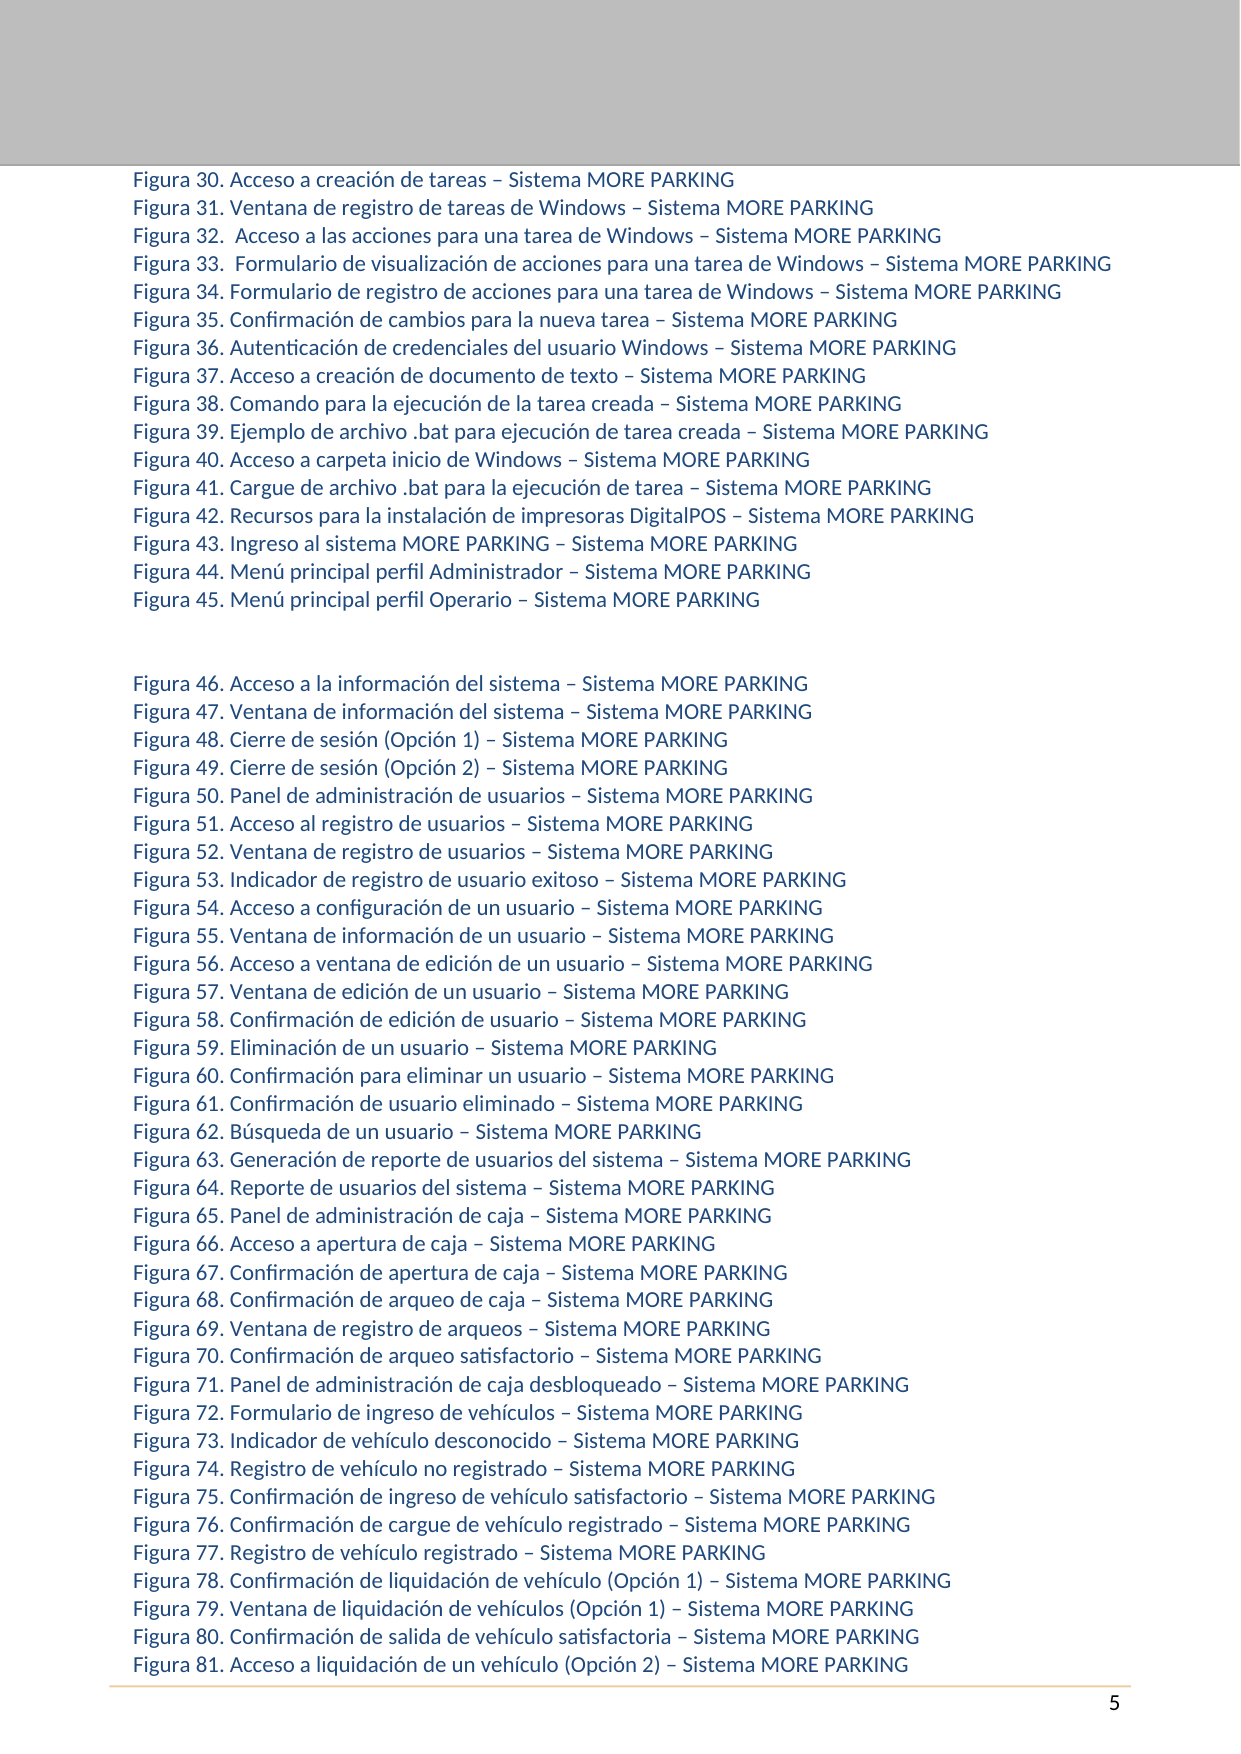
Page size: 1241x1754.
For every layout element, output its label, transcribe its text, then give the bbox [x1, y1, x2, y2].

text Figura 42. Recursos para la instalación de impresoras DigitalPOS – Sistema MORE PARKING [133, 501, 1181, 529]
text Figura 67. Confirmación de apertura de caja – Sistema MORE PARKING [133, 1258, 1181, 1286]
text Figura 58. Confirmación de edición de usuario – Sistema MORE PARKING [133, 1005, 1181, 1033]
text Figura 36. Autenticación de credenciales del usuario Windows – Sistema MORE PARKING [133, 333, 1181, 361]
text Figura 49. Cierre de sesión (Opción 2) – Sistema MORE PARKING [133, 753, 1181, 781]
text Figura 47. Ventana de información del sistema – Sistema MORE PARKING [133, 697, 1181, 725]
text Figura 54. Acceso a configuración de un usuario – Sistema MORE PARKING [133, 893, 1181, 921]
text Figura 50. Panel de administración de usuarios – Sistema MORE PARKING [133, 781, 1181, 809]
text Figura 75. Confirmación de ingreso de vehículo satisfactorio – Sistema MORE PARKING [133, 1482, 1181, 1510]
text Figura 80. Confirmación de salida de vehículo satisfactoria – Sistema MORE PARKING [133, 1622, 1181, 1650]
text Figura 77. Registro de vehículo registrado – Sistema MORE PARKING [133, 1538, 1181, 1566]
text Figura 73. Indicador de vehículo desconocido – Sistema MORE PARKING [133, 1426, 1181, 1454]
text Figura 53. Indicador de registro de usuario exitoso – Sistema MORE PARKING [133, 865, 1181, 893]
text Figura 44. Menú principal perfil Administrador – Sistema MORE PARKING [133, 557, 1181, 585]
text Figura 59. Eliminación de un usuario – Sistema MORE PARKING [133, 1033, 1181, 1061]
text Figura 52. Ventana de registro de usuarios – Sistema MORE PARKING [133, 837, 1181, 865]
text Figura 38. Comando para la ejecución de la tarea creada – Sistema MORE PARKING [133, 389, 1181, 417]
text Figura 40. Acceso a carpeta inicio de Windows – Sistema MORE PARKING [133, 445, 1181, 473]
text Figura 63. Generación de reporte de usuarios del sistema – Sistema MORE PARKING [133, 1146, 1181, 1173]
text Figura 56. Acceso a ventana de edición de un usuario – Sistema MORE PARKING [133, 949, 1181, 977]
text Figura 57. Ventana de edición de un usuario – Sistema MORE PARKING [133, 977, 1181, 1005]
text Figura 71. Panel de administración de caja desbloqueado – Sistema MORE PARKING [133, 1370, 1181, 1398]
text Figura 76. Confirmación de cargue de vehículo registrado – Sistema MORE PARKING [133, 1510, 1181, 1538]
text Figura 66. Acceso a apertura de caja – Sistema MORE PARKING [133, 1229, 1181, 1258]
text Figura 37. Acceso a creación de documento de texto – Sistema MORE PARKING [133, 361, 1181, 389]
text Figura 64. Reporte de usuarios del sistema – Sistema MORE PARKING [133, 1173, 1181, 1202]
text Figura 69. Ventana de registro de arqueos – Sistema MORE PARKING [133, 1314, 1181, 1342]
text Figura 62. Búsqueda de un usuario – Sistema MORE PARKING [133, 1117, 1181, 1146]
text Figura 74. Registro de vehículo no registrado – Sistema MORE PARKING [133, 1454, 1181, 1482]
text Figura 55. Ventana de información de un usuario – Sistema MORE PARKING [133, 921, 1181, 949]
text Figura 65. Panel de administración de caja – Sistema MORE PARKING [133, 1202, 1181, 1229]
text Figura 72. Formulario de ingreso de vehículos – Sistema MORE PARKING [133, 1398, 1181, 1426]
text Figura 61. Confirmación de usuario eliminado – Sistema MORE PARKING [133, 1089, 1181, 1117]
text Figura 41. Cargue de archivo .bat para la ejecución de tarea – Sistema MORE PARKING [133, 473, 1181, 501]
text Figura 32. Acceso a las acciones para una tarea de Windows – Sistema MORE PARKING [133, 221, 1181, 249]
text Figura 60. Confirmación para eliminar un usuario – Sistema MORE PARKING [133, 1061, 1181, 1089]
text Figura 33. Formulario de visualización de acciones para una tarea de Windows – Sistema MORE PARKING [133, 249, 1181, 277]
text Figura 81. Acceso a liquidación de un vehículo (Opción 2) – Sistema MORE PARKING [133, 1650, 1181, 1678]
text Figura 43. Ingreso al sistema MORE PARKING – Sistema MORE PARKING [133, 529, 1181, 557]
text Figura 34. Formulario de registro de acciones para una tarea de Windows – Sistema MORE PARKING [133, 277, 1181, 305]
text Figura 70. Confirmación de arqueo satisfactorio – Sistema MORE PARKING [133, 1342, 1181, 1370]
text Figura 48. Cierre de sesión (Opción 1) – Sistema MORE PARKING [133, 725, 1181, 753]
text Figura 51. Acceso al registro de usuarios – Sistema MORE PARKING [133, 809, 1181, 837]
text Figura 31. Ventana de registro de tareas de Windows – Sistema MORE PARKING [133, 193, 1181, 221]
text Figura 78. Confirmación de liquidación de vehículo (Opción 1) – Sistema MORE PARKING [133, 1566, 1181, 1594]
text Figura 35. Confirmación de cambios para la nueva tarea – Sistema MORE PARKING [133, 305, 1181, 333]
text Figura 39. Ejemplo de archivo .bat para ejecución de tarea creada – Sistema MORE PARKING [133, 417, 1181, 445]
text Figura 46. Acceso a la información del sistema – Sistema MORE PARKING [133, 669, 1181, 697]
text Figura 79. Ventana de liquidación de vehículos (Opción 1) – Sistema MORE PARKING [133, 1594, 1181, 1622]
text Figura 68. Confirmación de arqueo de caja – Sistema MORE PARKING [133, 1286, 1181, 1314]
text Figura 30. Acceso a creación de tareas – Sistema MORE PARKING [133, 165, 1181, 193]
text Figura 45. Menú principal perfil Operario – Sistema MORE PARKING [133, 585, 1181, 613]
